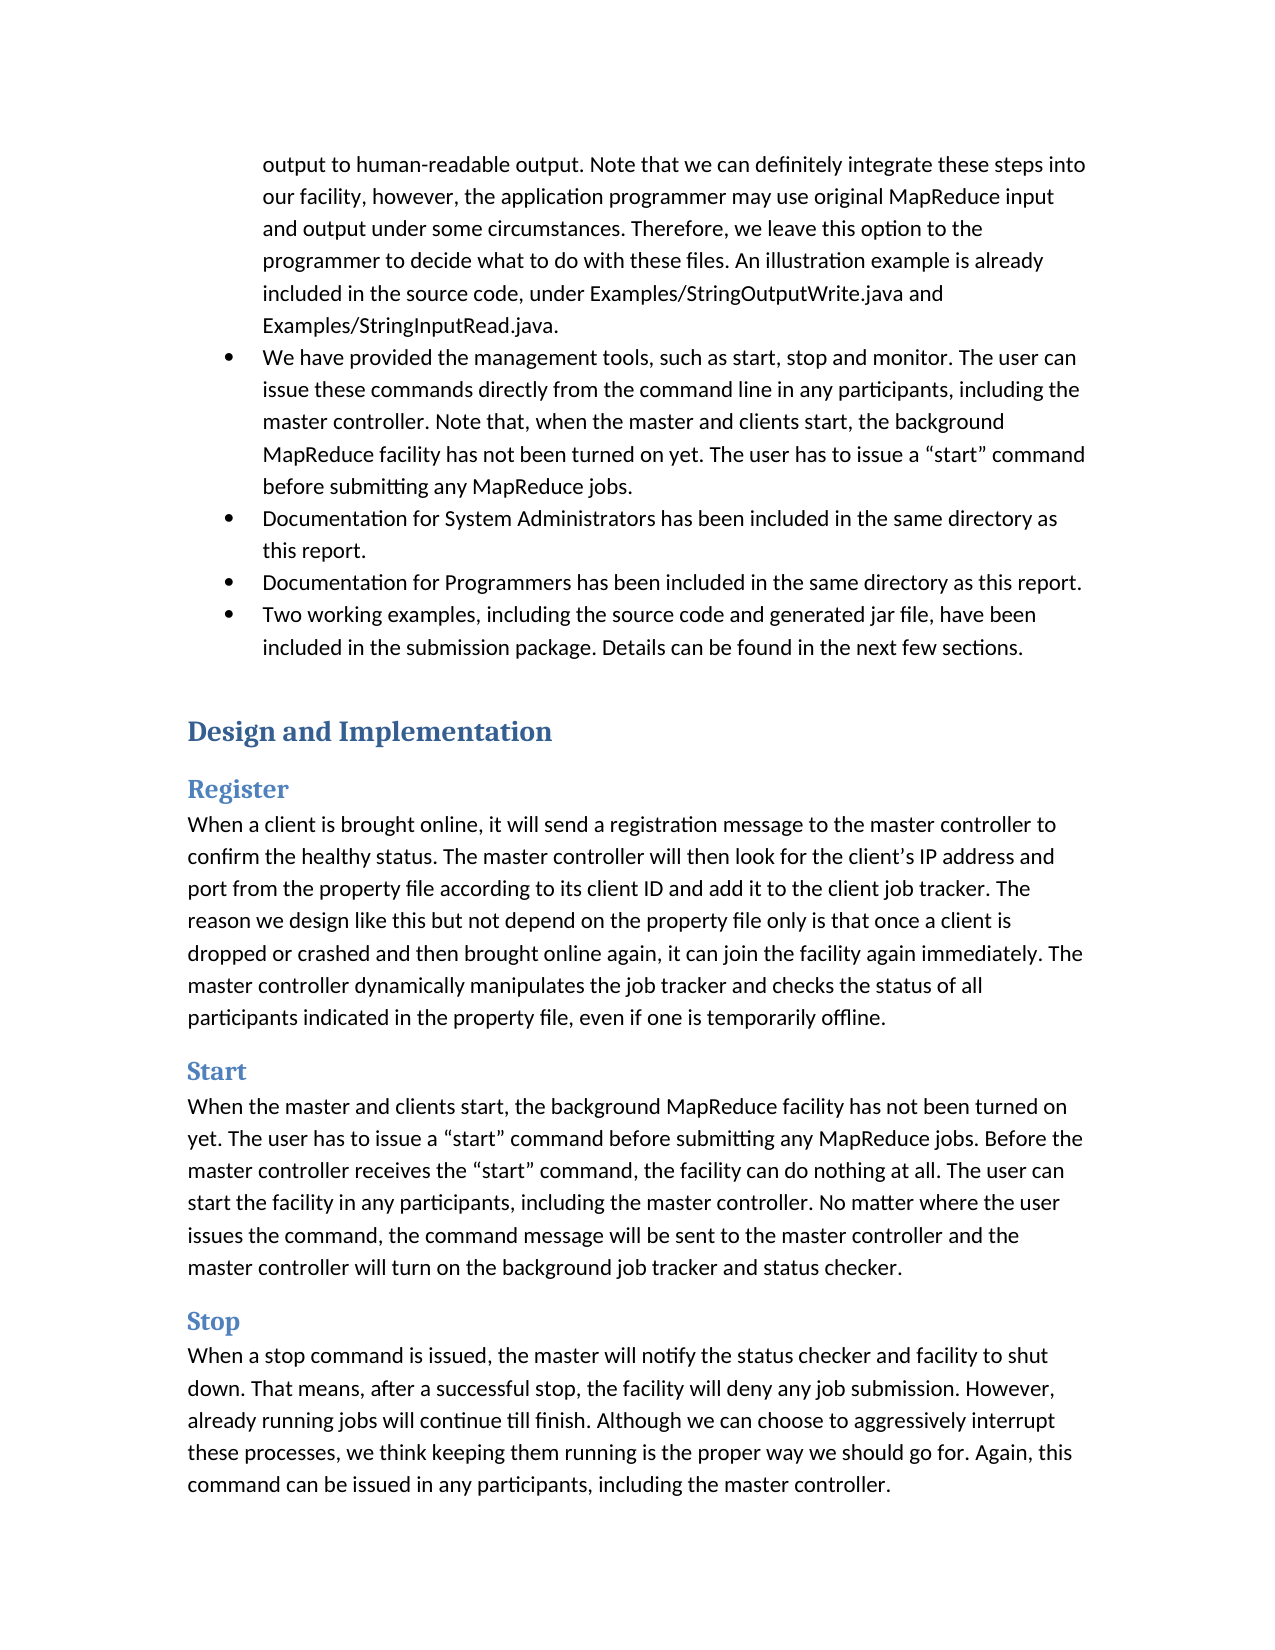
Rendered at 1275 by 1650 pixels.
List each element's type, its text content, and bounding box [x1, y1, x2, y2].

subtitle Design and Implementation [187, 715, 1087, 748]
subtitle Register [187, 774, 1087, 806]
text When the master and clients start, the background MapReduce facility has not been turned on yet. The user has to issue a “start” command before submitting any MapReduce jobs. Before the master controller receives the “start” command, the facility can do nothing at all. The user can start the facility in any participants, including the master controller. No matter where the user issues the command, the command message will be sent to the master controller and the master controller will turn on the background job tracker and status checker. [187, 1092, 1087, 1281]
list Two working examples, including the source code and generated jar file, have been included in the submission package. Details can be found in the next few sections. [225, 601, 1087, 661]
list Documentation for Programmers has been included in the same directory as this report. [225, 568, 1087, 596]
text When a client is brought online, it will send a registration message to the master controller to confirm the healthy status. The master controller will then look for the client’s IP address and port from the property file according to its client ID and add it to the client job tracker. The reason we design like this but not depend on the property file only is that once a client is dropped or crashed and then brought online again, it can join the facility again immediately. The master controller dynamically manipulates the job tracker and checks the status of all participants indicated in the property file, even if one is temporarily offline. [187, 810, 1087, 1031]
list We have provided the management tools, such as start, stop and monitor. The user can issue these commands directly from the command line in any participants, including the master controller. Note that, when the master and clients start, the background MapReduce facility has not been turned on yet. The user has to issue a “start” command before submitting any MapReduce jobs. [225, 343, 1087, 500]
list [225, 150, 1087, 339]
list Documentation for System Administrators has been included in the same directory as this report. [225, 504, 1087, 564]
subtitle Start [187, 1056, 1087, 1087]
text When a stop command is issued, the master will notify the status checker and facility to shut down. That means, after a successful stop, the facility will deny any job submission. However, already running jobs will continue till finish. Although we can choose to aggressively interrupt these processes, we think keeping them running is the proper way we should go for. Again, this command can be issued in any participants, including the master controller. [187, 1342, 1087, 1498]
subtitle Stop [187, 1306, 1087, 1337]
